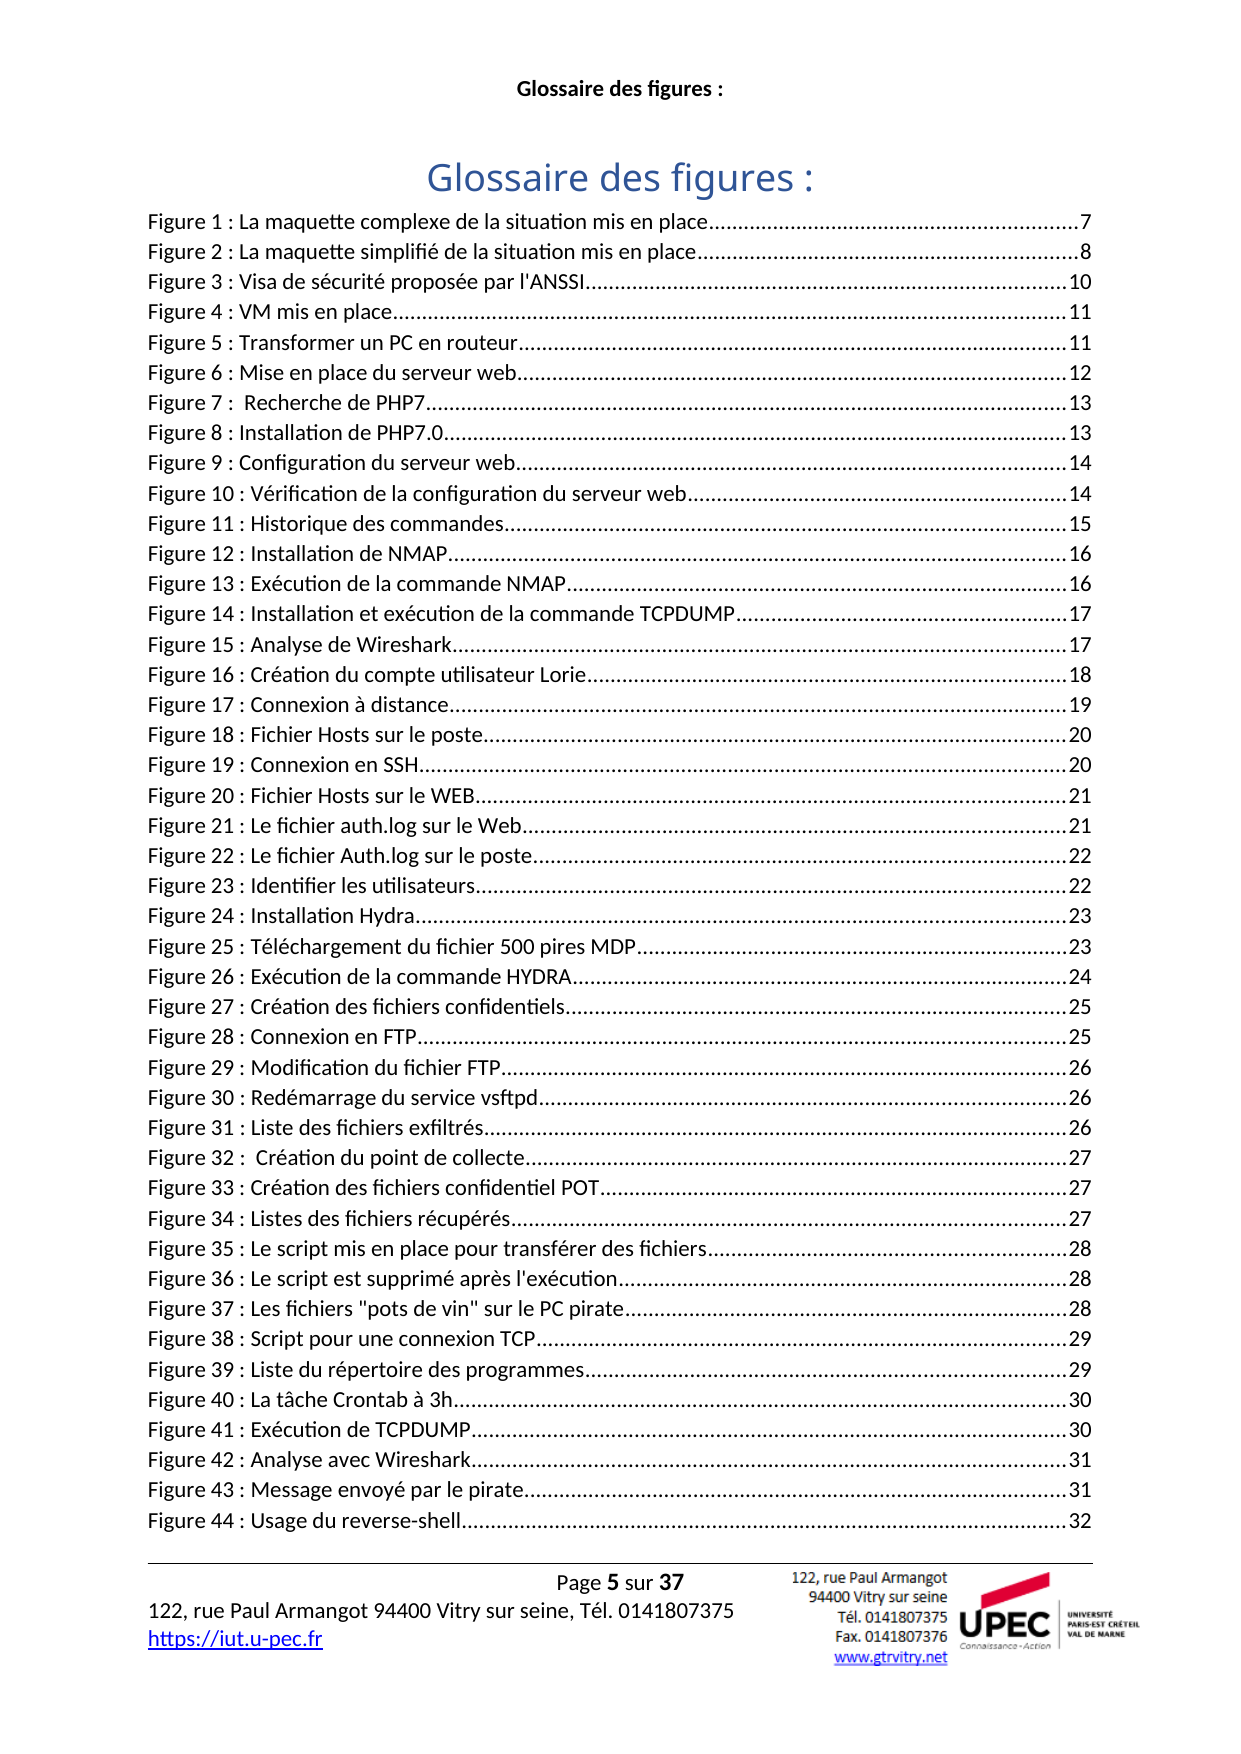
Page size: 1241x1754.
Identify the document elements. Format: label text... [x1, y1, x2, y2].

text Figure 9 : Configuration du serveur web 14 [148, 448, 1093, 477]
text Figure 22 : Le fichier Auth.log sur le poste 22 [148, 841, 1093, 869]
text Figure 44 : Usage du reverse-shell 32 [148, 1506, 1093, 1534]
text Figure 38 : Script pour une connexion TCP 29 [148, 1324, 1093, 1353]
text Figure 21 : Le fichier auth.log sur le Web 21 [148, 811, 1093, 839]
text Figure 6 : Mise en place du serveur web 12 [148, 358, 1093, 386]
text Figure 34 : Listes des fichiers récupérés 27 [148, 1204, 1093, 1232]
text Figure 28 : Connexion en FTP 25 [148, 1022, 1093, 1051]
text Figure 30 : Redémarrage du service vsftpd 26 [148, 1083, 1093, 1111]
text Figure 16 : Création du compte utilisateur Lorie 18 [148, 660, 1093, 688]
text Figure 23 : Identifier les utilisateurs 22 [148, 871, 1093, 899]
text Figure 8 : Installation de PHP7.0 13 [148, 418, 1093, 446]
text Figure 12 : Installation de NMAP 16 [148, 539, 1093, 567]
text Figure 13 : Exécution de la commande NMAP 16 [148, 569, 1093, 597]
text Figure 24 : Installation Hydra 23 [148, 902, 1093, 930]
text Figure 27 : Création des fichiers confidentiels 25 [148, 992, 1093, 1020]
text Figure 40 : La tâche Crontab à 3h 30 [148, 1385, 1093, 1413]
text Figure 7 : Recherche de PHP7 13 [148, 388, 1093, 416]
text Figure 17 : Connexion à distance 19 [148, 690, 1093, 718]
text Figure 4 : VM mis en place 11 [148, 297, 1093, 326]
text Figure 2 : La maquette simplifié de la situation mis en place 8 [148, 237, 1093, 265]
text Figure 37 : Les fichiers "pots de vin" sur le PC pirate 28 [148, 1294, 1093, 1322]
picture [792, 1572, 1140, 1666]
text Figure 3 : Visa de sécurité proposée par l'ANSSI 10 [148, 267, 1093, 295]
text Figure 43 : Message envoyé par le pirate 31 [148, 1476, 1093, 1504]
subtitle Glossaire des figures : [148, 152, 1093, 203]
text Figure 32 : Création du point de collecte 27 [148, 1143, 1093, 1171]
text Figure 15 : Analyse de Wireshark 17 [148, 630, 1093, 658]
text Figure 14 : Installation et exécution de la commande TCPDUMP 17 [148, 599, 1093, 628]
text Figure 26 : Exécution de la commande HYDRA 24 [148, 962, 1093, 990]
text Figure 19 : Connexion en SSH 20 [148, 751, 1093, 779]
text Figure 25 : Téléchargement du fichier 500 pires MDP 23 [148, 932, 1093, 960]
text Figure 20 : Fichier Hosts sur le WEB 21 [148, 781, 1093, 809]
text Figure 33 : Création des fichiers confidentiel POT 27 [148, 1173, 1093, 1202]
text Figure 42 : Analyse avec Wireshark 31 [148, 1445, 1093, 1473]
text Figure 41 : Exécution de TCPDUMP 30 [148, 1415, 1093, 1443]
text Figure 35 : Le script mis en place pour transférer des fichiers 28 [148, 1234, 1093, 1262]
text Figure 29 : Modification du fichier FTP 26 [148, 1053, 1093, 1081]
text Figure 1 : La maquette complexe de la situation mis en place 7 [148, 207, 1093, 235]
text Figure 18 : Fichier Hosts sur le poste 20 [148, 720, 1093, 748]
text Figure 31 : Liste des fichiers exfiltrés 26 [148, 1113, 1093, 1141]
text Figure 5 : Transformer un PC en routeur 11 [148, 328, 1093, 356]
text Figure 39 : Liste du répertoire des programmes 29 [148, 1355, 1093, 1383]
text Figure 36 : Le script est supprimé après l'exécution 28 [148, 1264, 1093, 1292]
text Figure 10 : Vérification de la configuration du serveur web 14 [148, 479, 1093, 507]
text Figure 11 : Historique des commandes 15 [148, 509, 1093, 537]
